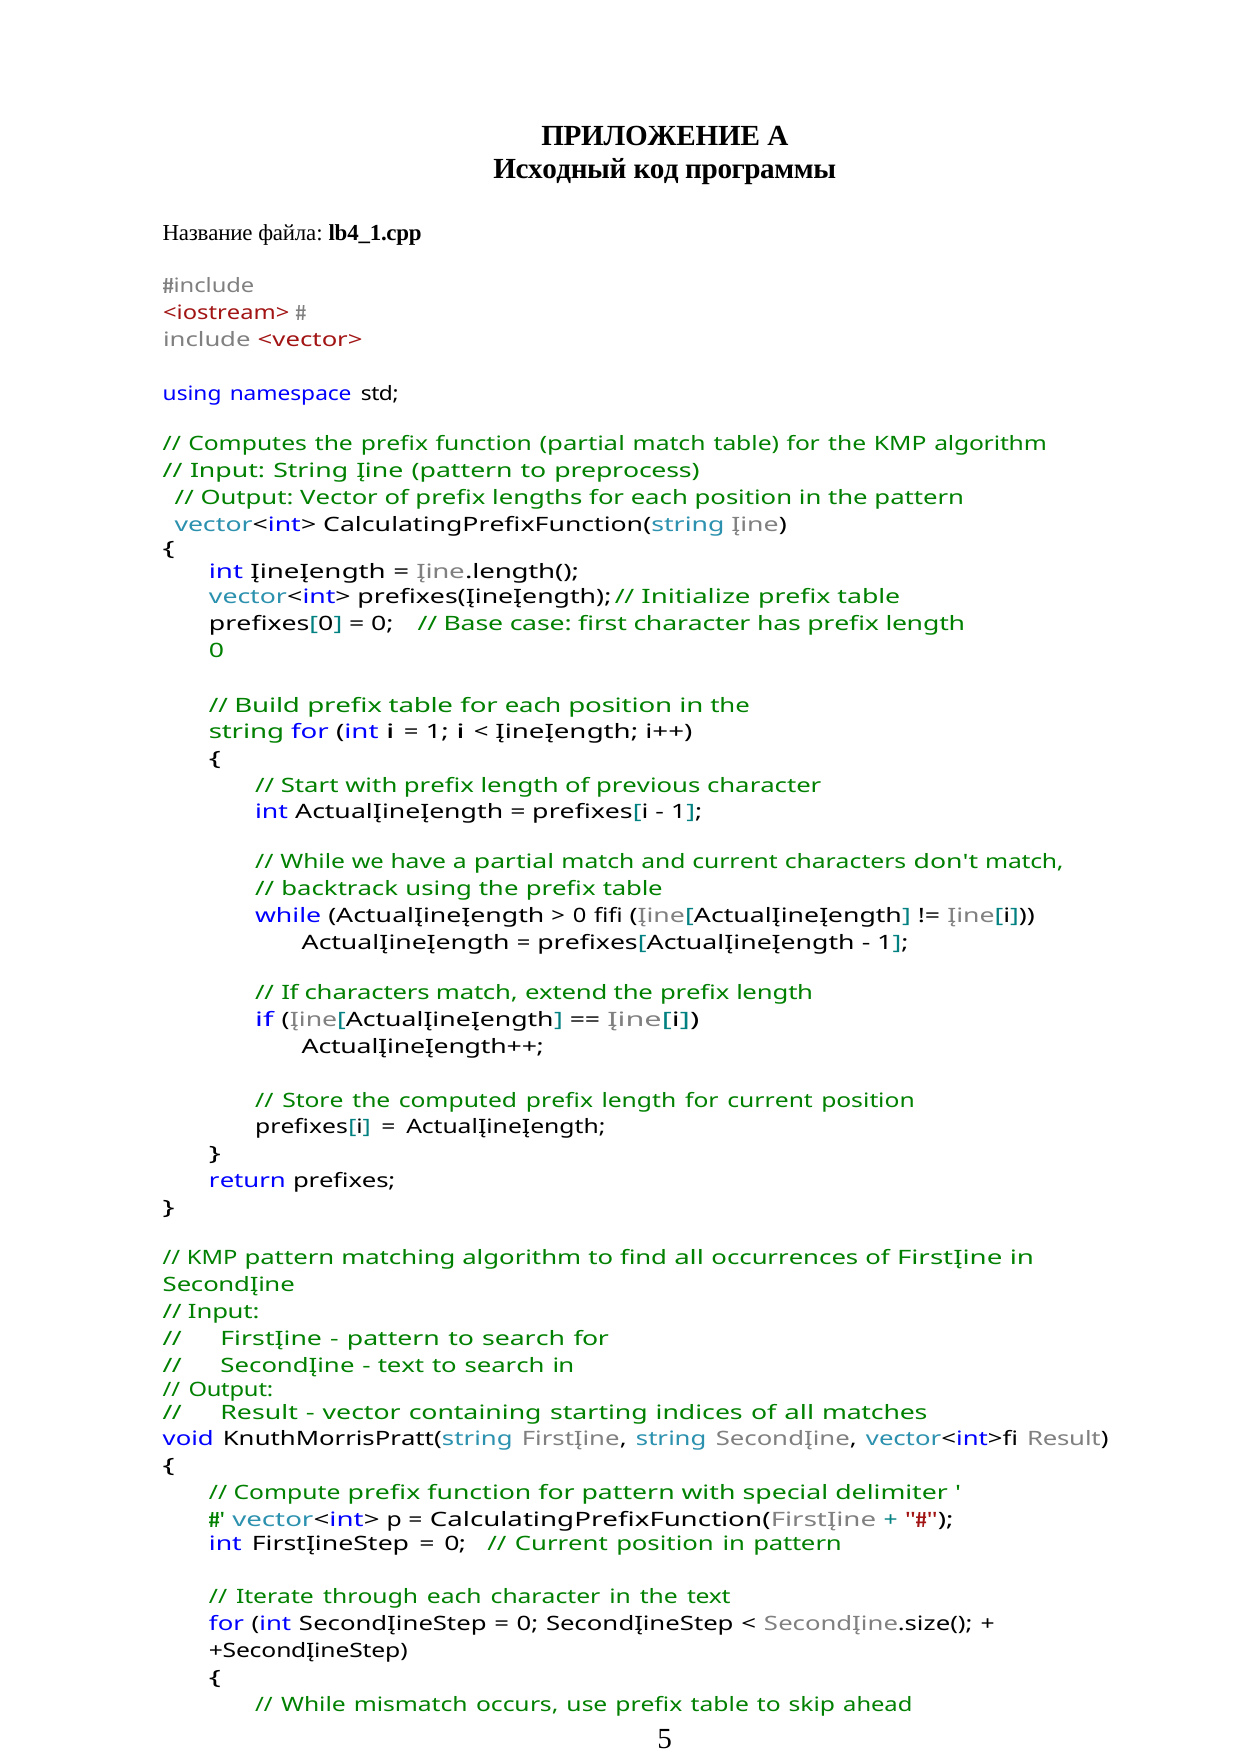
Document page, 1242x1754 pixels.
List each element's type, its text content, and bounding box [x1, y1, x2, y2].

text // Result - vector containing starting indices of all matches [162, 1401, 1168, 1424]
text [255, 1690, 938, 1717]
text // Input: [162, 1297, 1168, 1324]
text void KnuthMorrisPratt(string FirstĮine, string SecondĮine, vector<int>fi Result) [162, 1424, 1168, 1451]
text // Compute prefix function for pattern with special delimiter '' vector<int> p = CalculatingPrefixFunction(FirstĮine + ""); [209, 1478, 963, 1532]
text { [209, 744, 1168, 771]
text int ĮineĮength = Įine.length(); [209, 560, 1168, 583]
text // SecondĮine - text to search in [162, 1351, 1168, 1378]
text while (ActualĮineĮength > 0 fifi (Įine[ActualĮineĮength] != Įine[i])) ActualĮineĮength = prefixes[ActualĮineĮength - 1]; [255, 901, 1065, 955]
text // Computes the prefix function (partial match table) for the KMP algorithm [162, 429, 1168, 456]
text include <iostream> include <vector> [163, 271, 387, 352]
text // FirstĮine - pattern to search for [162, 1324, 1168, 1351]
text { [209, 1663, 1168, 1690]
text } [209, 1139, 1168, 1166]
text // Store the computed prefix length for current position prefixes[i] = ActualĮineĮength; [255, 1086, 986, 1139]
text int FirstĮineStep = 0; // Current position in pattern [209, 1532, 1168, 1555]
text ActualĮineĮength++; [301, 1032, 1168, 1059]
text for (int SecondĮineStep = 0; SecondĮineStep < SecondĮine.size(); ++SecondĮineStep) [209, 1609, 1168, 1663]
text // Start with prefix length of previous character int ActualĮineĮength = prefixes[i - 1]; [255, 771, 824, 825]
text ПРИЛОЖЕНИЕ А [297, 118, 1033, 152]
text // backtrack using the prefix table [255, 874, 1168, 901]
text // Output: Vector of prefix lengths for each position in the pattern vector<int> CalculatingPrefixFunction(string Įine) [174, 483, 1065, 537]
picture [295, 305, 306, 320]
text // Input: String Įine (pattern to preprocess) [162, 456, 1168, 483]
text // KMP pattern matching algorithm to find all occurrences of FirstĮine in SecondĮine [162, 1243, 1168, 1297]
picture [916, 1512, 927, 1527]
text vector<int> prefixes(ĮineĮength); // Initialize prefix table prefixes[0] = 0; // Base case: first character has prefix length 0 [209, 583, 986, 663]
text // Output: [162, 1378, 1168, 1401]
text return prefixes; [209, 1166, 1168, 1193]
picture [208, 1512, 220, 1527]
text } [162, 1193, 1168, 1221]
text using namespace std; [162, 379, 1168, 406]
text // Iterate through each character in the text [209, 1582, 1168, 1609]
text Название файла: lb4_1.cpp [162, 219, 1168, 245]
text // If characters match, extend the prefix length if (Įine[ActualĮineĮength] == Įine[i]) [255, 978, 824, 1032]
text { [162, 537, 1168, 560]
text { [162, 1451, 1168, 1478]
picture [162, 278, 174, 293]
text // Build prefix table for each position in the string for (int i = 1; i < ĮineĮength; i++) [209, 691, 824, 744]
subtitle Исходный код программы [296, 152, 1033, 185]
text // While we have a partial match and current characters don't match, [255, 847, 1168, 874]
